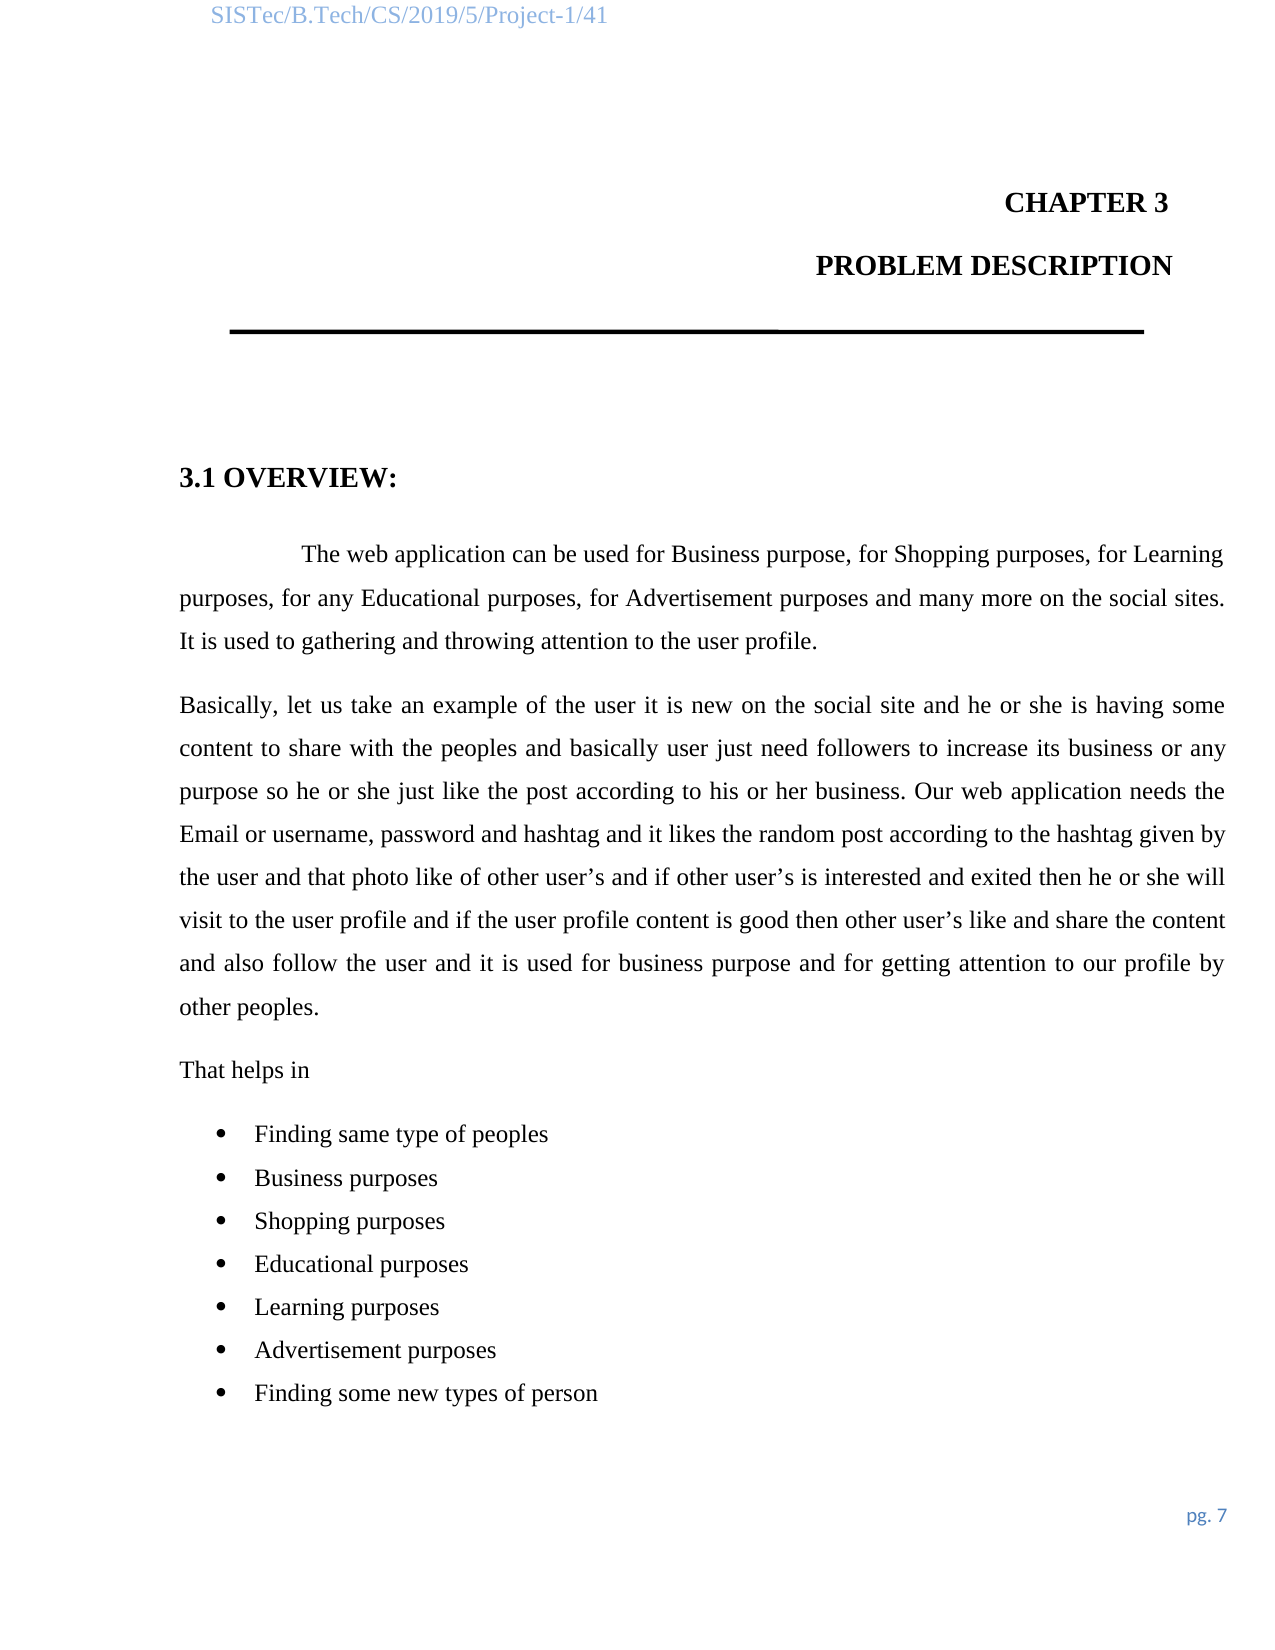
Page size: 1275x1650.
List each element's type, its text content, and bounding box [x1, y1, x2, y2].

text The web application can be used for Business purpose, for Shopping purposes, for Learning purposes, for any Educational purposes, for Advertisement purposes and many more on the social sites. It is used to gathering and throwing attention to the user profile. [179, 539, 1227, 654]
list Shopping purposes [217, 1206, 1227, 1234]
list Finding some new types of person [217, 1378, 1227, 1407]
subtitle PROBLEM DESCRIPTION [704, 248, 1227, 282]
subtitle CHAPTER 3 [179, 185, 1227, 219]
list Business purposes [217, 1163, 1227, 1191]
subtitle 3.1 OVERVIEW: [179, 460, 1227, 493]
text Basically, let us take an example of the user it is new on the social site and he or she is having some content to share with the peoples and basically user just need followers to increase its business or any purpose so he or she just like the post according to his or her business. Our web application needs the Email or username, password and hashtag and it likes the random post according to the hashtag given by the user and that photo like of other user’s and if other user’s is interested and exited then he or she will visit to the user profile and if the user profile content is good then other user’s like and share the content and also follow the user and it is used for business purpose and for getting attention to our profile by other peoples. [179, 690, 1227, 1020]
text That helps in [179, 1056, 1227, 1084]
list Finding same type of peoples [217, 1119, 1227, 1148]
list Advertisement purposes [217, 1335, 1227, 1364]
list Learning purposes [217, 1292, 1227, 1321]
list Educational purposes [217, 1249, 1227, 1278]
